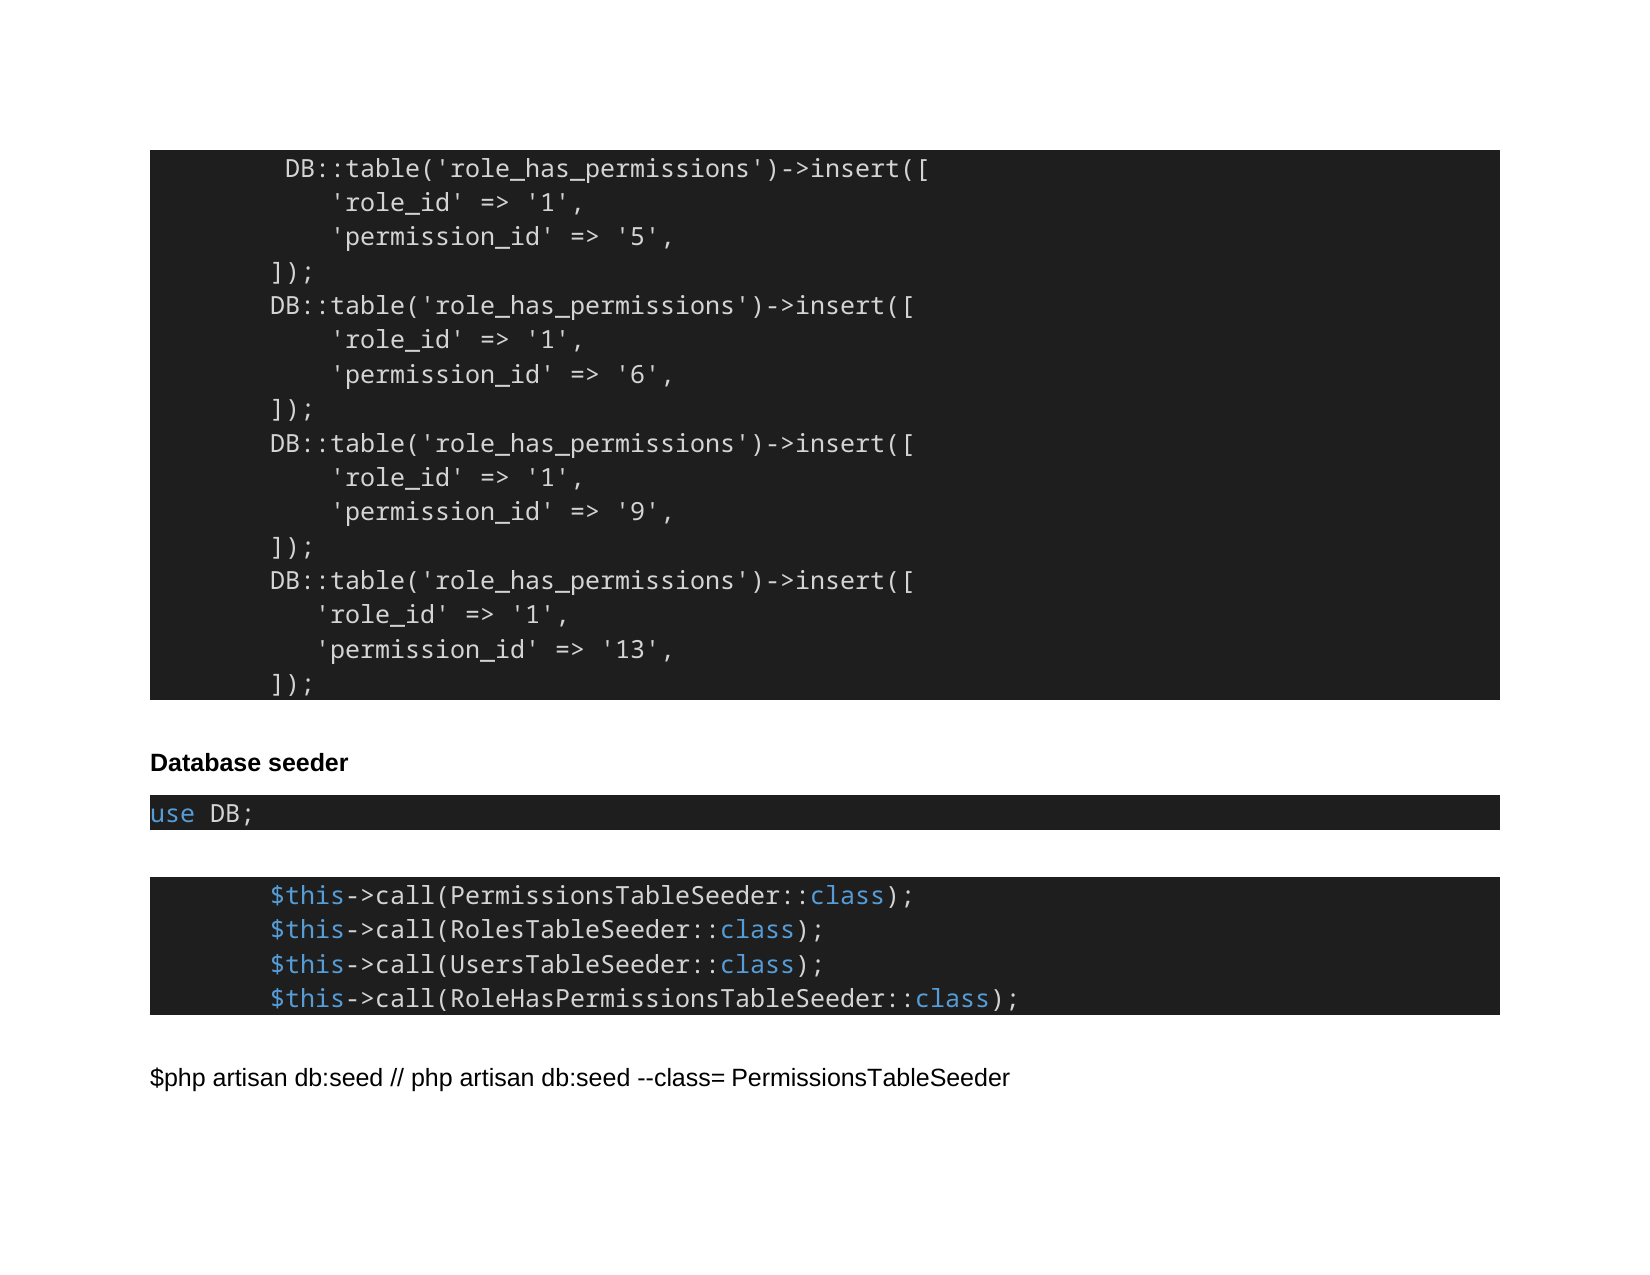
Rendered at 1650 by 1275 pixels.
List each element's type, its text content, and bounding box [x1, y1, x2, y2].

text 'role_id' => '1', [150, 597, 1500, 631]
text ]); [150, 666, 1500, 700]
text DB::table('role_has_permissions')->insert([ [150, 287, 1500, 322]
text DB::table('role_has_permissions')->insert([ [150, 425, 1500, 459]
text $this->call(UsersTableSeeder::class); [150, 946, 1500, 981]
text 'permission_id' => '5', [150, 219, 1500, 253]
text 'permission_id' => '6', [150, 356, 1500, 391]
text $this->call(PermissionsTableSeeder::class); [150, 877, 1500, 912]
text 'role_id' => '1', [150, 459, 1500, 494]
text $this->call(RoleHasPermissionsTableSeeder::class); [150, 981, 1500, 1015]
text 'role_id' => '1', [150, 322, 1500, 356]
text $this->call(RolesTableSeeder::class); [150, 912, 1500, 946]
text ]); [150, 391, 1500, 425]
text 'permission_id' => '9', [150, 494, 1500, 528]
text ]); [150, 253, 1500, 287]
text $php artisan db:seed // php artisan db:seed --class= PermissionsTableSeeder [150, 1063, 1500, 1091]
text 'role_id' => '1', [150, 184, 1500, 219]
text 'permission_id' => '13', [150, 631, 1500, 666]
text DB::table('role_has_permissions')->insert([ [150, 562, 1500, 597]
text ]); [150, 528, 1500, 562]
text DB::table('role_has_permissions')->insert([ [150, 150, 1500, 184]
text Database seeder [150, 748, 1500, 776]
text use DB; [150, 795, 1500, 830]
